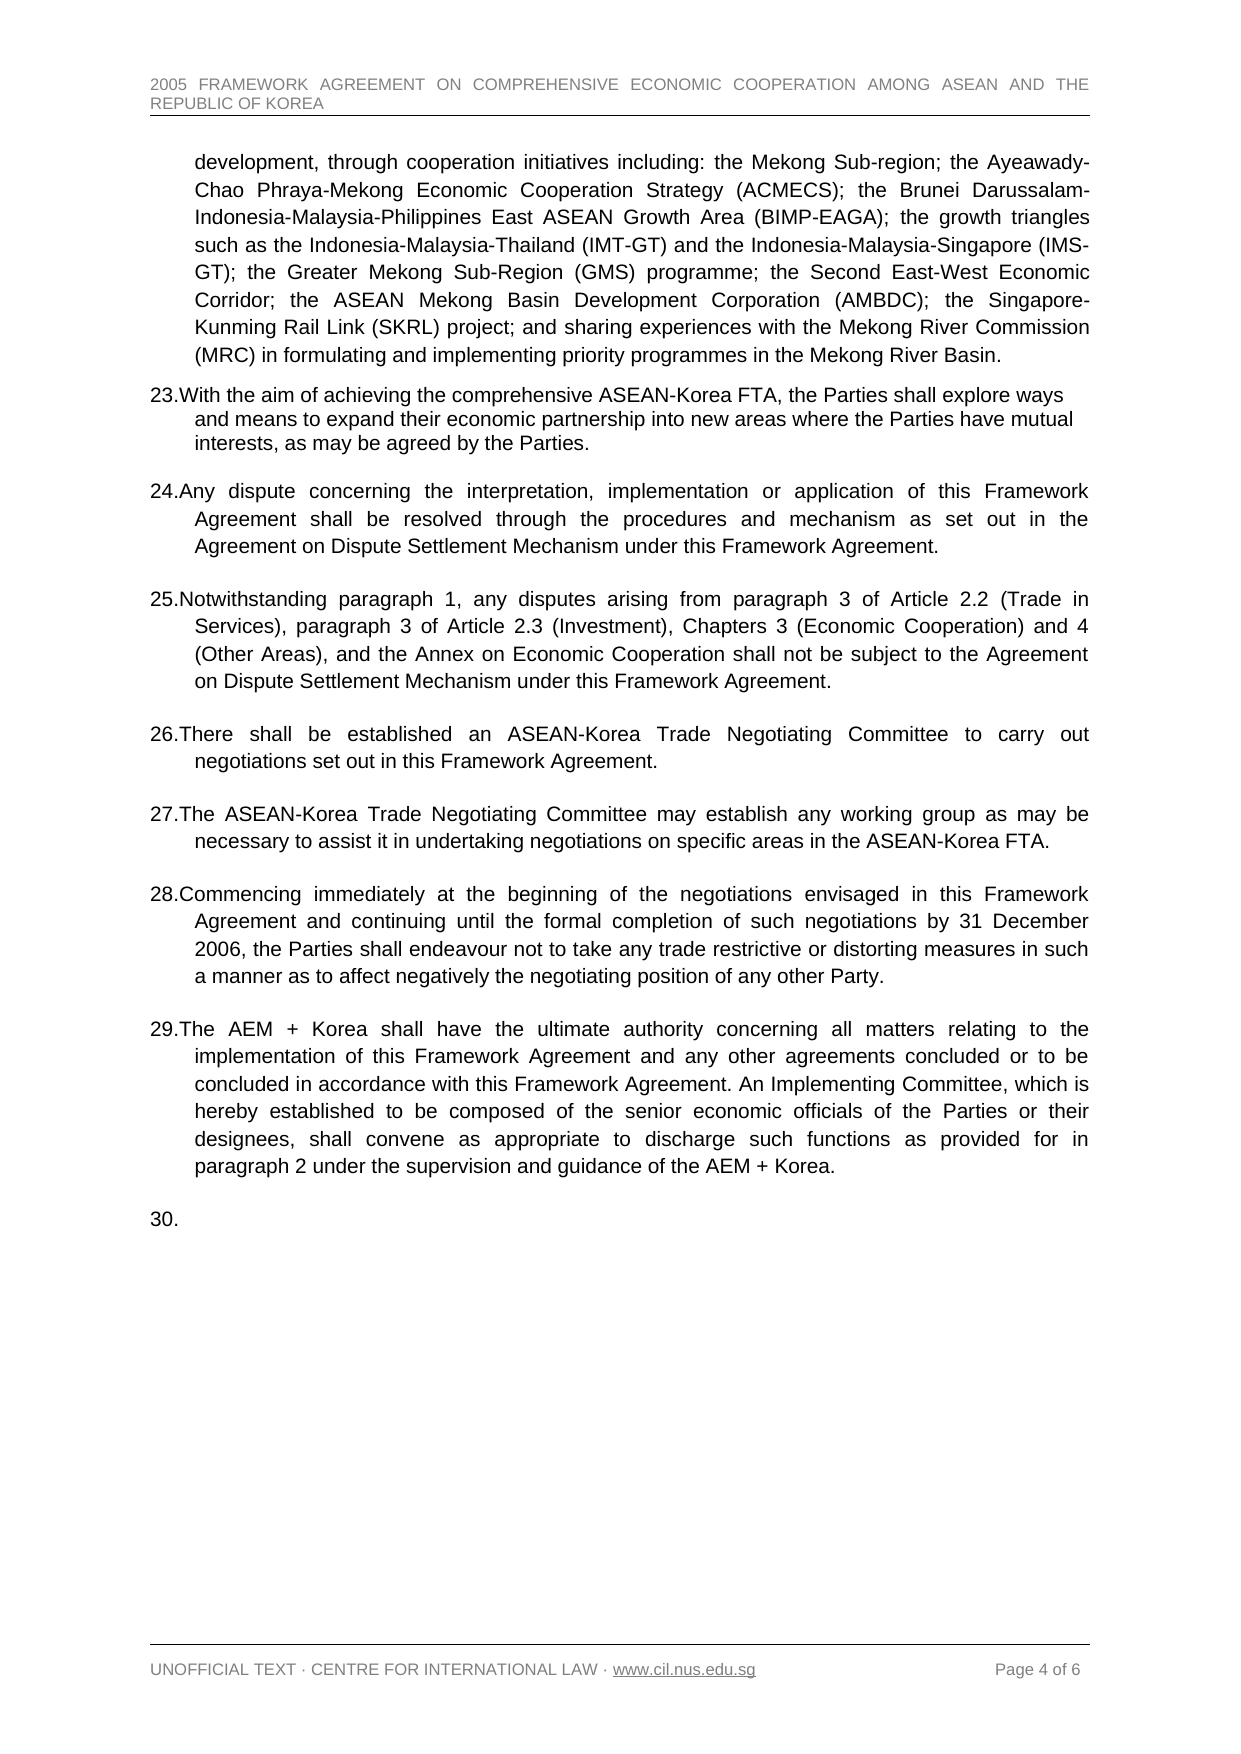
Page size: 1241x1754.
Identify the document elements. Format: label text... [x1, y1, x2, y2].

list 28.Commencing immediately at the beginning of the negotiations envisaged in this Framework Agreement and continuing until the formal completion of such negotiations by 31 December 2006, the Parties shall endeavour not to take any trade restrictive or distorting measures in such a manner as to affect negatively the negotiating position of any other Party. [150, 882, 1090, 988]
list 25.Notwithstanding paragraph 1, any disputes arising from paragraph 3 of Article 2.2 (Trade in Services), paragraph 3 of Article 2.3 (Investment), Chapters 3 (Economic Cooperation) and 4 (Other Areas), and the Annex on Economic Cooperation shall not be subject to the Agreement on Dispute Settlement Mechanism under this Framework Agreement. [150, 587, 1090, 693]
list 24.Any dispute concerning the interpretation, implementation or application of this Framework Agreement shall be resolved through the procedures and mechanism as set out in the Agreement on Dispute Settlement Mechanism under this Framework Agreement. [150, 479, 1090, 558]
list 29.The AEM + Korea shall have the ultimate authority concerning all matters relating to the implementation of this Framework Agreement and any other agreements concluded or to be concluded in accordance with this Framework Agreement. An Implementing Committee, which is hereby established to be composed of the senior economic officials of the Parties or their designees, shall convene as appropriate to discharge such functions as provided for in paragraph 2 under the supervision and guidance of the AEM + Korea. [150, 1017, 1090, 1178]
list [150, 1207, 1090, 1231]
list 23.With the aim of achieving the comprehensive ASEAN-Korea FTA, the Parties shall explore ways and means to expand their economic partnership into new areas where the Parties have mutual interests, as may be agreed by the Parties. [150, 382, 1090, 454]
list 26.There shall be established an ASEAN-Korea Trade Negotiating Committee to carry out negotiations set out in this Framework Agreement. [150, 722, 1090, 773]
list 27.The ASEAN-Korea Trade Negotiating Committee may establish any working group as may be necessary to assist it in undertaking negotiations on specific areas in the ASEAN-Korea FTA. [150, 802, 1090, 853]
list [150, 150, 1090, 366]
